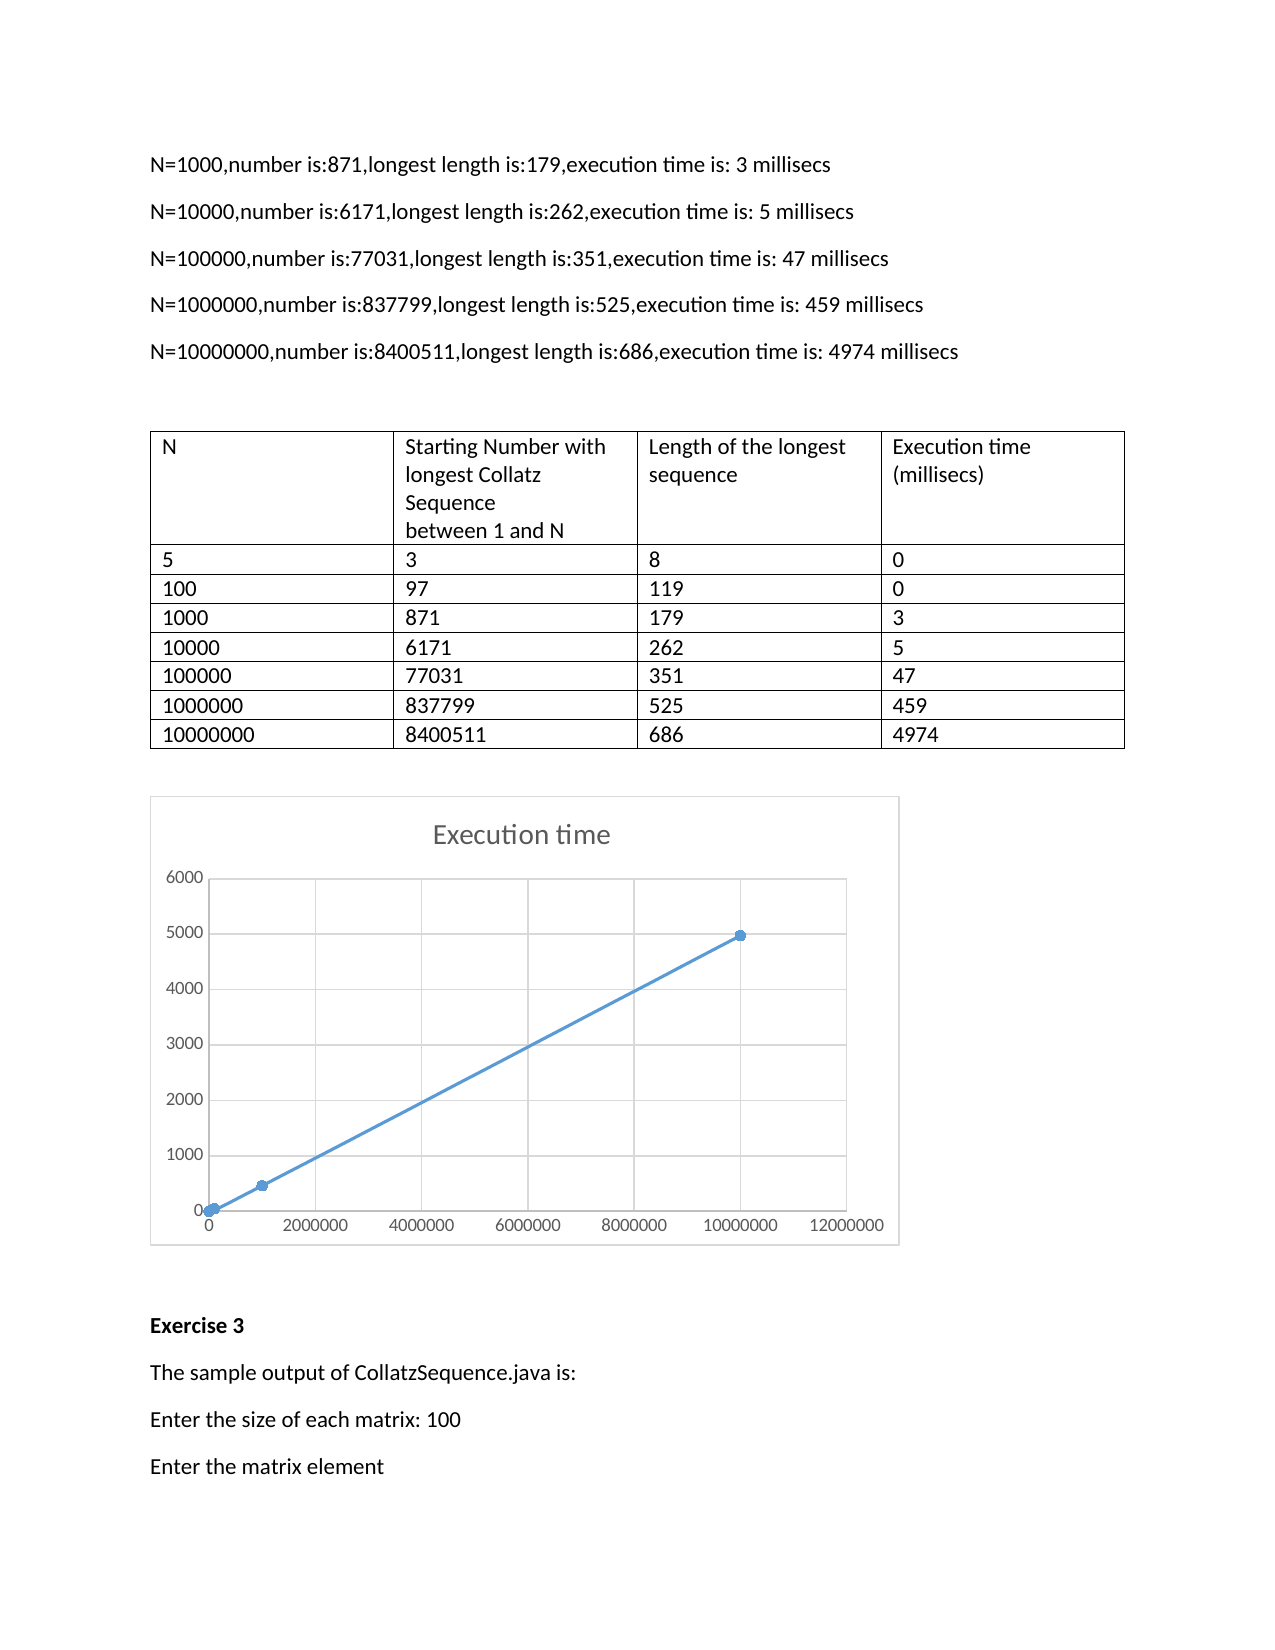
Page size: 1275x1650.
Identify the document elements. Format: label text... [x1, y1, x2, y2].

text Enter the matrix element [150, 1452, 1125, 1480]
table_cell 6171 [394, 633, 637, 661]
table_cell 837799 [394, 691, 637, 719]
table_cell 3 [882, 604, 1124, 632]
table_cell 77031 [394, 662, 637, 690]
table_header Length of the longest sequence [638, 432, 881, 544]
table_cell 3 [394, 545, 637, 573]
table_header N [151, 432, 393, 544]
table_cell 119 [638, 575, 881, 602]
table_cell 47 [882, 662, 1124, 690]
table_cell 459 [882, 691, 1124, 719]
table_cell 1000 [151, 604, 393, 632]
table_cell 5 [882, 633, 1124, 661]
table_header Starting Number with longest Collatz Sequence between 1 and N [394, 432, 637, 544]
table_cell 4974 [882, 720, 1124, 748]
table_header Execution time (millisecs) [882, 432, 1124, 544]
text N=10000000,number is:8400511,longest length is:686,execution time is: 4974 millisecs [150, 337, 1125, 366]
text N=10000,number is:6171,longest length is:262,execution time is: 5 millisecs [150, 197, 1125, 225]
table_cell 525 [638, 691, 881, 719]
table_cell 0 [882, 575, 1124, 602]
text Enter the size of each matrix: 100 [150, 1405, 1125, 1433]
table_cell 0 [882, 545, 1124, 573]
table_cell 10000 [151, 633, 393, 661]
table_cell 100 [151, 575, 393, 602]
table_cell 262 [638, 633, 881, 661]
text Exercise 3 [150, 1311, 1125, 1339]
table_cell 871 [394, 604, 637, 632]
table_cell 351 [638, 662, 881, 690]
table_cell 686 [638, 720, 881, 748]
text N=100000,number is:77031,longest length is:351,execution time is: 47 millisecs [150, 244, 1125, 272]
table_cell 8 [638, 545, 881, 573]
table_cell 8400511 [394, 720, 637, 748]
table_cell 100000 [151, 662, 393, 690]
table_cell 97 [394, 575, 637, 602]
text N=1000000,number is:837799,longest length is:525,execution time is: 459 millisecs [150, 291, 1125, 319]
table_cell 179 [638, 604, 881, 632]
table_cell 1000000 [151, 691, 393, 719]
text The sample output of CollatzSequence.java is: [150, 1358, 1125, 1386]
table_cell 10000000 [151, 720, 393, 748]
text N=1000,number is:871,longest length is:179,execution time is: 3 millisecs [150, 150, 1125, 178]
table_cell 5 [151, 545, 393, 573]
